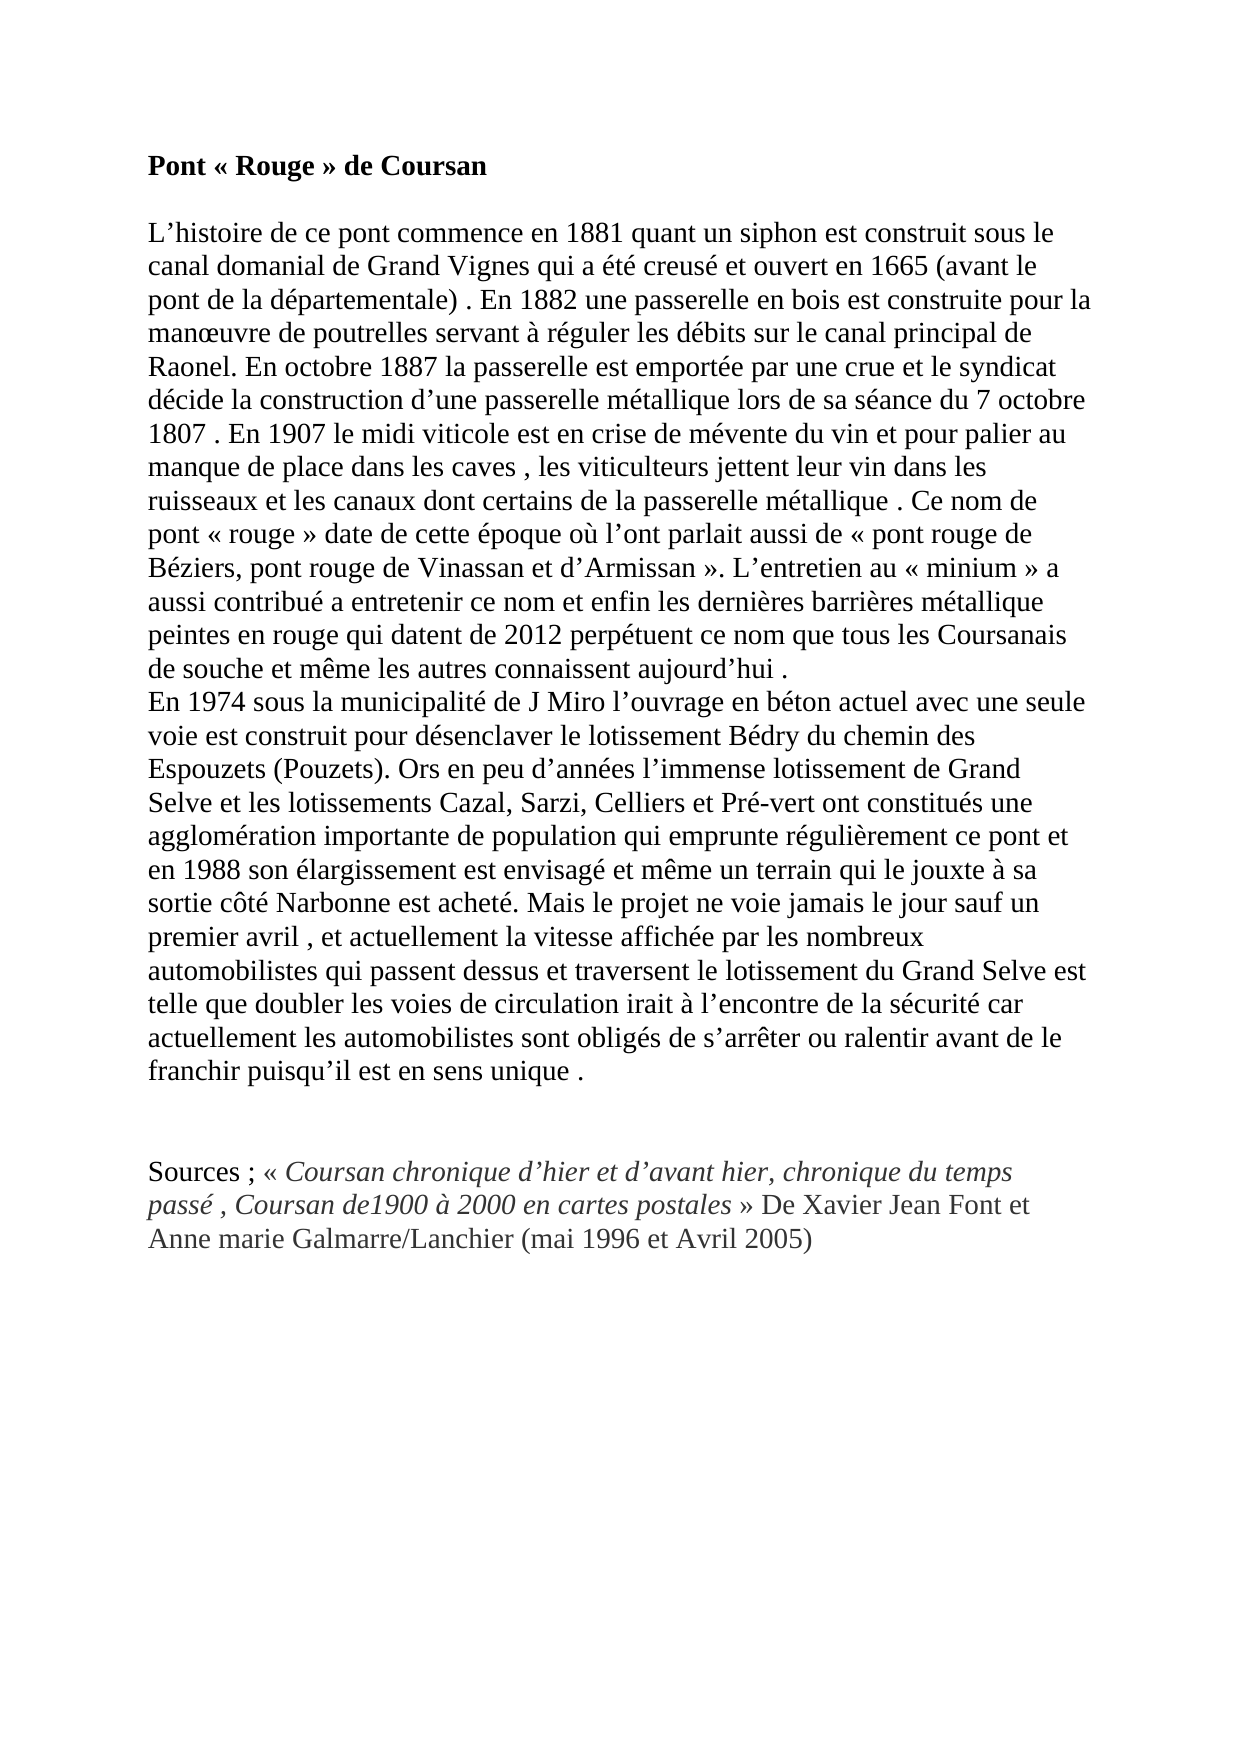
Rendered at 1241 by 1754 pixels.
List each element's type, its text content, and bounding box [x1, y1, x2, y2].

text Sources ; « Coursan chronique d’hier et d’avant hier, chronique du temps passé , Coursan de1900 à 2000 en cartes postales » De Xavier Jean Font et Anne marie Galmarre/Lanchier (mai 1996 et Avril 2005) [148, 1154, 1093, 1254]
text Pont « Rouge » de Coursan [148, 148, 1093, 181]
text En 1974 sous la municipalité de J Miro l’ouvrage en béton actuel avec une seule voie est construit pour désenclaver le lotissement Bédry du chemin des Espouzets (Pouzets). Ors en peu d’années l’immense lotissement de Grand Selve et les lotissements Cazal, Sarzi, Celliers et Pré-vert ont constitués une agglomération importante de population qui emprunte régulièrement ce pont et en 1988 son élargissement est envisagé et même un terrain qui le jouxte à sa sortie côté Narbonne est acheté. Mais le projet ne voie jamais le jour sauf un premier avril , et actuellement la vitesse affichée par les nombreux automobilistes qui passent dessus et traversent le lotissement du Grand Selve est telle que doubler les voies de circulation irait à l’encontre de la sécurité car actuellement les automobilistes sont obligés de s’arrêter ou ralentir avant de le franchir puisqu’il est en sens unique . [148, 684, 1093, 1087]
text L’histoire de ce pont commence en 1881 quant un siphon est construit sous le canal domanial de Grand Vignes qui a été creusé et ouvert en 1665 (avant le pont de la départementale) . En 1882 une passerelle en bois est construite pour la manœuvre de poutrelles servant à réguler les débits sur le canal principal de Raonel. En octobre 1887 la passerelle est emportée par une crue et le syndicat décide la construction d’une passerelle métallique lors de sa séance du 7 octobre 1807 . En 1907 le midi viticole est en crise de mévente du vin et pour palier au manque de place dans les caves , les viticulteurs jettent leur vin dans les ruisseaux et les canaux dont certains de la passerelle métallique . Ce nom de pont « rouge » date de cette époque où l’ont parlait aussi de « pont rouge de Béziers, pont rouge de Vinassan et d’Armissan ». L’entretien au « minium » a aussi contribué a entretenir ce nom et enfin les dernières barrières métallique peintes en rouge qui datent de 2012 perpétuent ce nom que tous les Coursanais de souche et même les autres connaissent aujourd’hui . [148, 215, 1093, 684]
